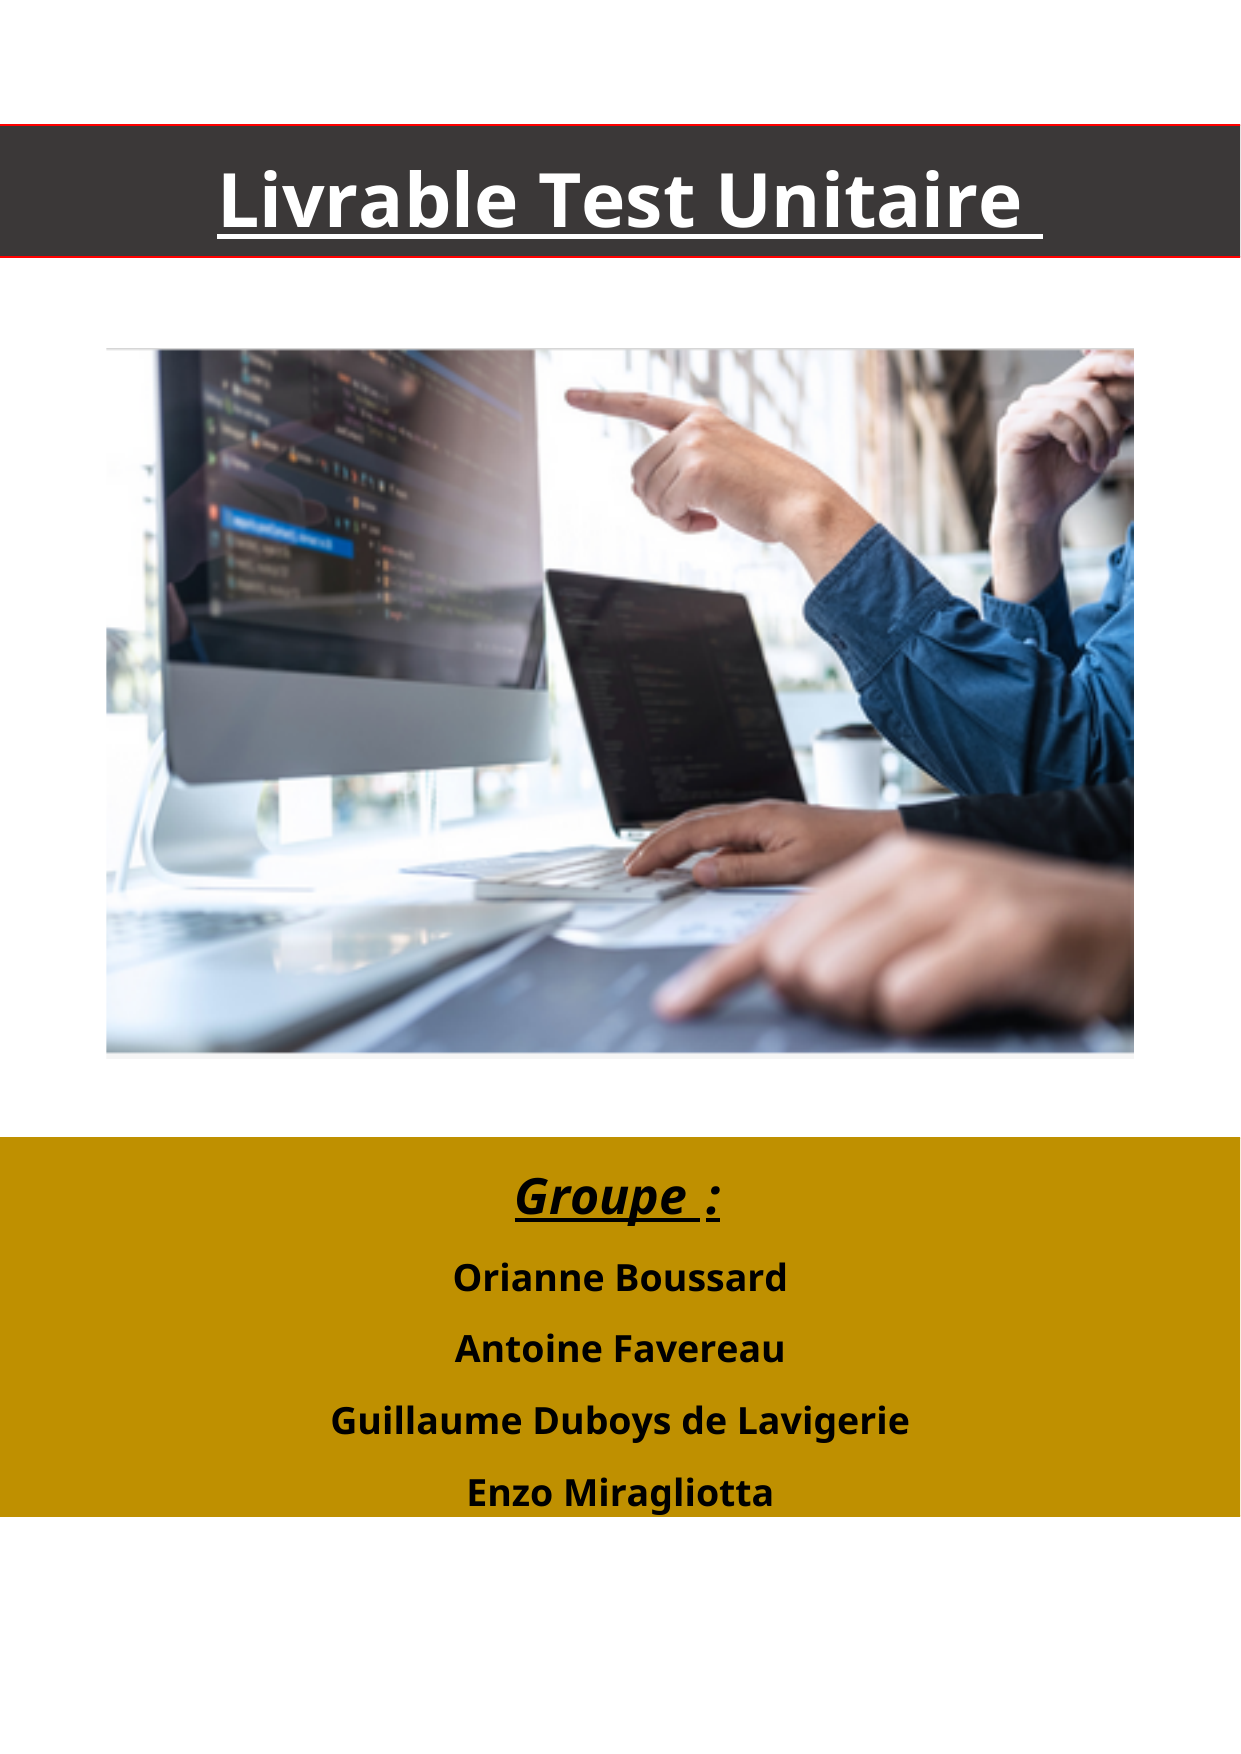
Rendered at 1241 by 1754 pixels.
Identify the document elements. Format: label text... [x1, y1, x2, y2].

text Enzo Miragliotta [148, 1466, 1093, 1517]
picture [106, 348, 1134, 1059]
text Livrable Test Unitaire [148, 148, 1093, 250]
text Orianne Boussard [148, 1251, 1093, 1302]
text Groupe : [148, 1161, 1093, 1229]
text Antoine Favereau [148, 1323, 1093, 1374]
text Guillaume Duboys de Lavigerie [148, 1394, 1093, 1446]
